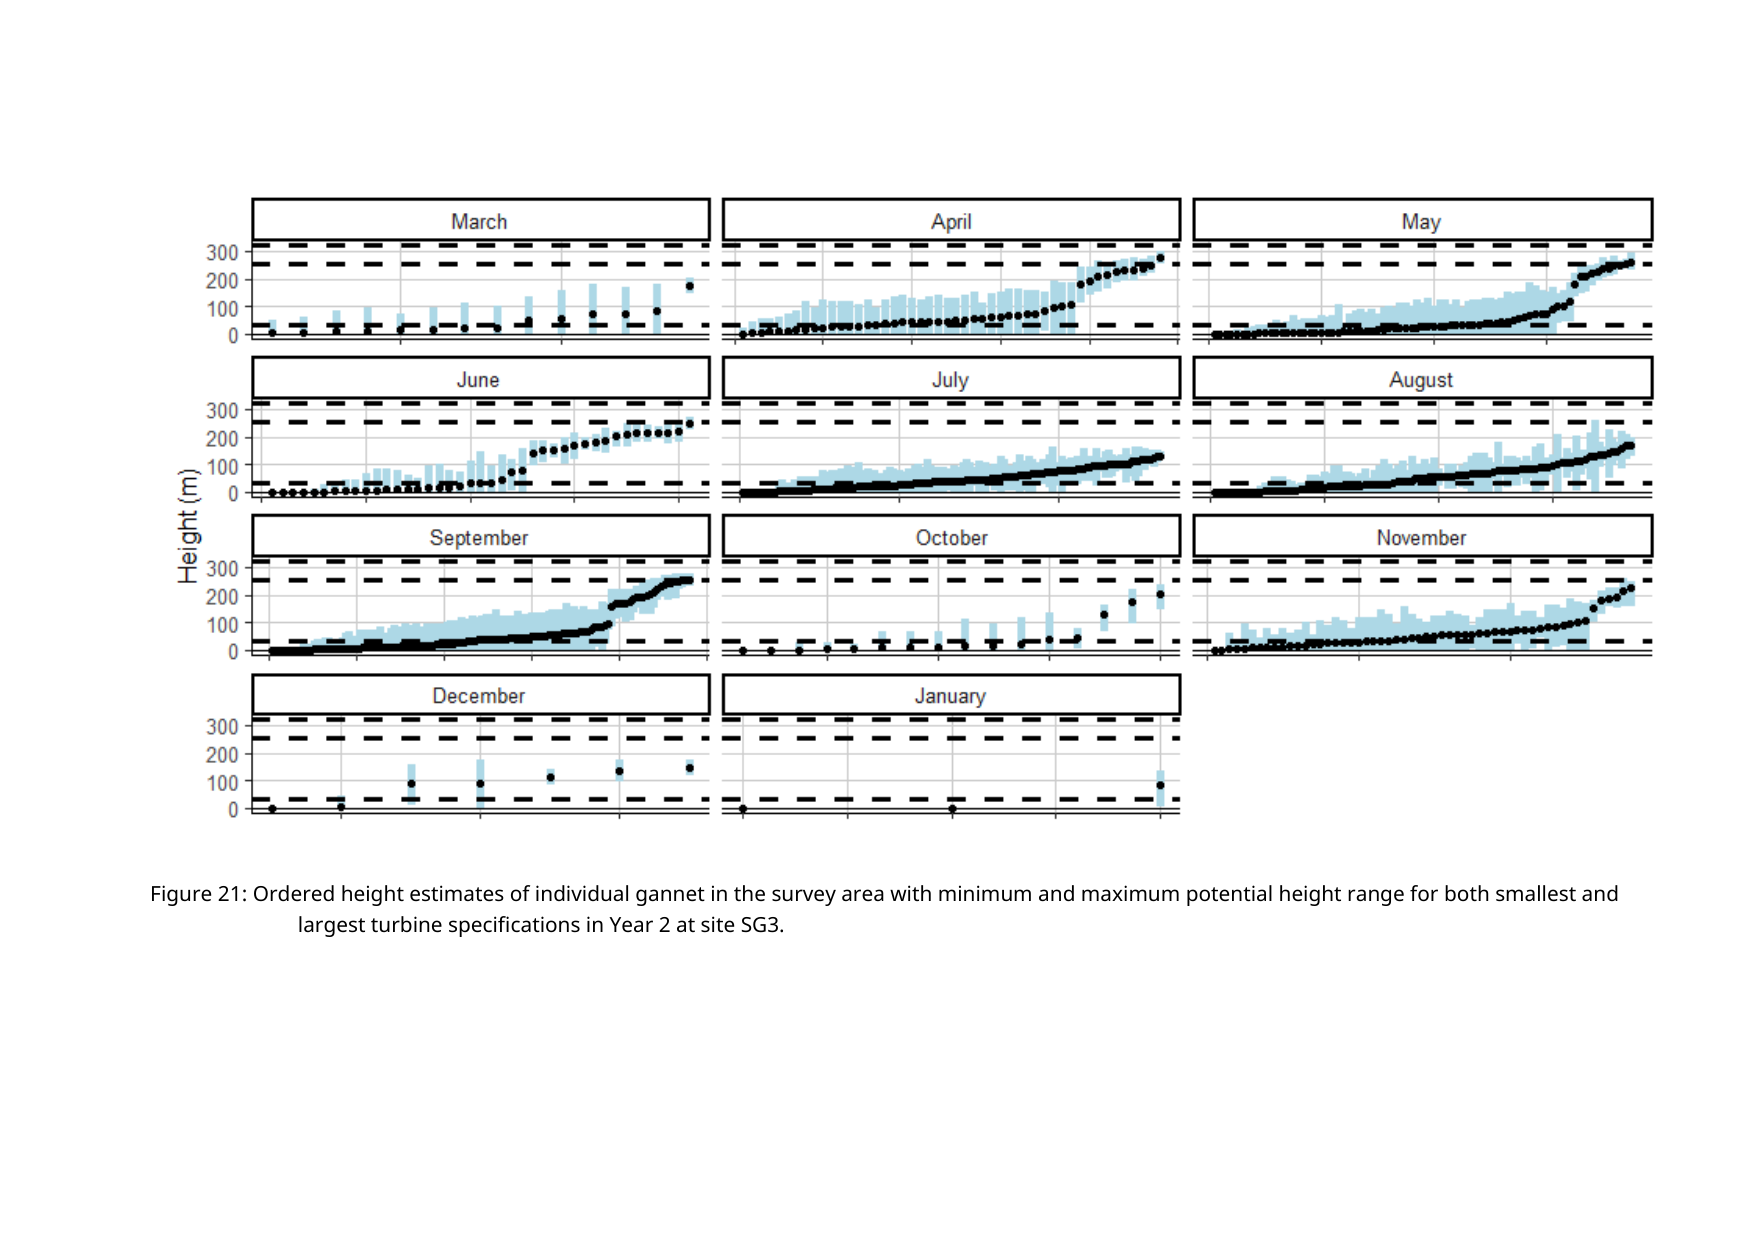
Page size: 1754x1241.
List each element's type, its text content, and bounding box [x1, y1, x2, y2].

picture [164, 187, 1665, 863]
text Figure : Ordered height estimates of individual gannet in the survey area with minimum and maximum potential height range for both smallest and largest turbine specifications in Year 2 at site SG3. [150, 879, 1679, 938]
